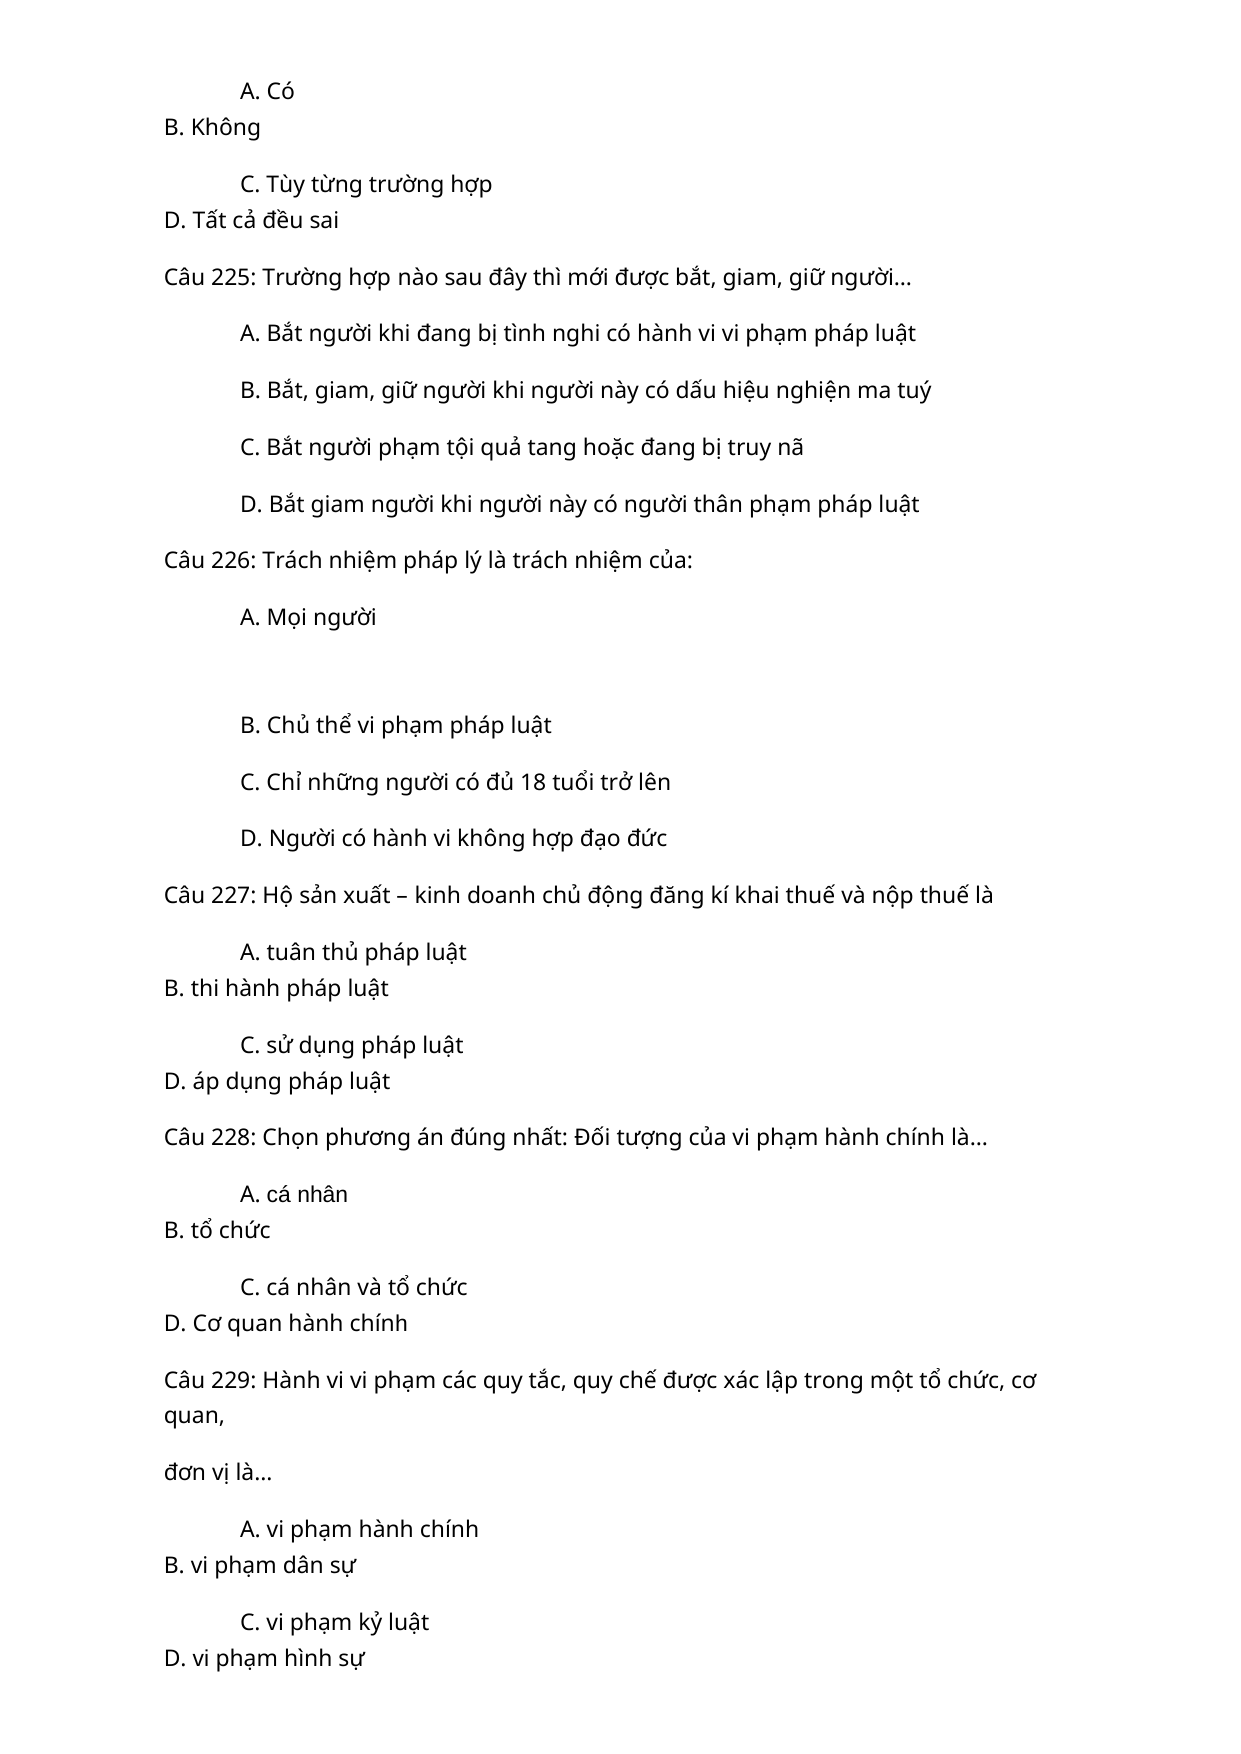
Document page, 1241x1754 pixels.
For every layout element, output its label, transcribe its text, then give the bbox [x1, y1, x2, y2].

text B. Bắt, giam, giữ người khi người này có dấu hiệu nghiện ma tuý [163, 374, 1077, 405]
text C. Chỉ những người có đủ 18 tuổi trở lên [163, 766, 1077, 797]
text D. Bắt giam người khi người này có người thân phạm pháp luật [163, 487, 1077, 519]
text C. Bắt người phạm tội quả tang hoặc đang bị truy nã [163, 431, 1077, 462]
text C. cá nhân và tổ chức D. Cơ quan hành chính [163, 1271, 1077, 1338]
text Câu 228: Chọn phương án đúng nhất: Đối tượng của vi phạm hành chính là… [163, 1121, 1077, 1153]
text Câu 227: Hộ sản xuất – kinh doanh chủ động đăng kí khai thuế và nộp thuế là [163, 879, 1077, 910]
text A. vi phạm hành chính B. vi phạm dân sự [163, 1513, 1077, 1580]
text C. Tùy từng trường hợp D. Tất cả đều sai [163, 168, 1077, 235]
text A. cá nhân B. tổ chức [163, 1178, 1077, 1245]
text C. sử dụng pháp luật D. áp dụng pháp luật [163, 1029, 1077, 1096]
text Câu 225: Trường hợp nào sau đây thì mới được bắt, giam, giữ người… [163, 260, 1077, 292]
text A. Bắt người khi đang bị tình nghi có hành vi vi phạm pháp luật [163, 317, 1077, 348]
text B. Chủ thể vi phạm pháp luật [163, 709, 1077, 740]
text A. Có B. Không [163, 75, 1077, 142]
text Câu 226: Trách nhiệm pháp lý là trách nhiệm của: [163, 544, 1077, 576]
text Câu 229: Hành vi vi phạm các quy tắc, quy chế được xác lập trong một tổ chức, cơ quan, [163, 1363, 1077, 1431]
text C. vi phạm kỷ luật D. vi phạm hình sự [163, 1606, 1077, 1673]
text A. tuân thủ pháp luật B. thi hành pháp luật [163, 936, 1077, 1003]
text A. Mọi người [163, 601, 1077, 632]
text D. Người có hành vi không hợp đạo đức [163, 822, 1077, 854]
text đơn vị là… [163, 1456, 1077, 1487]
